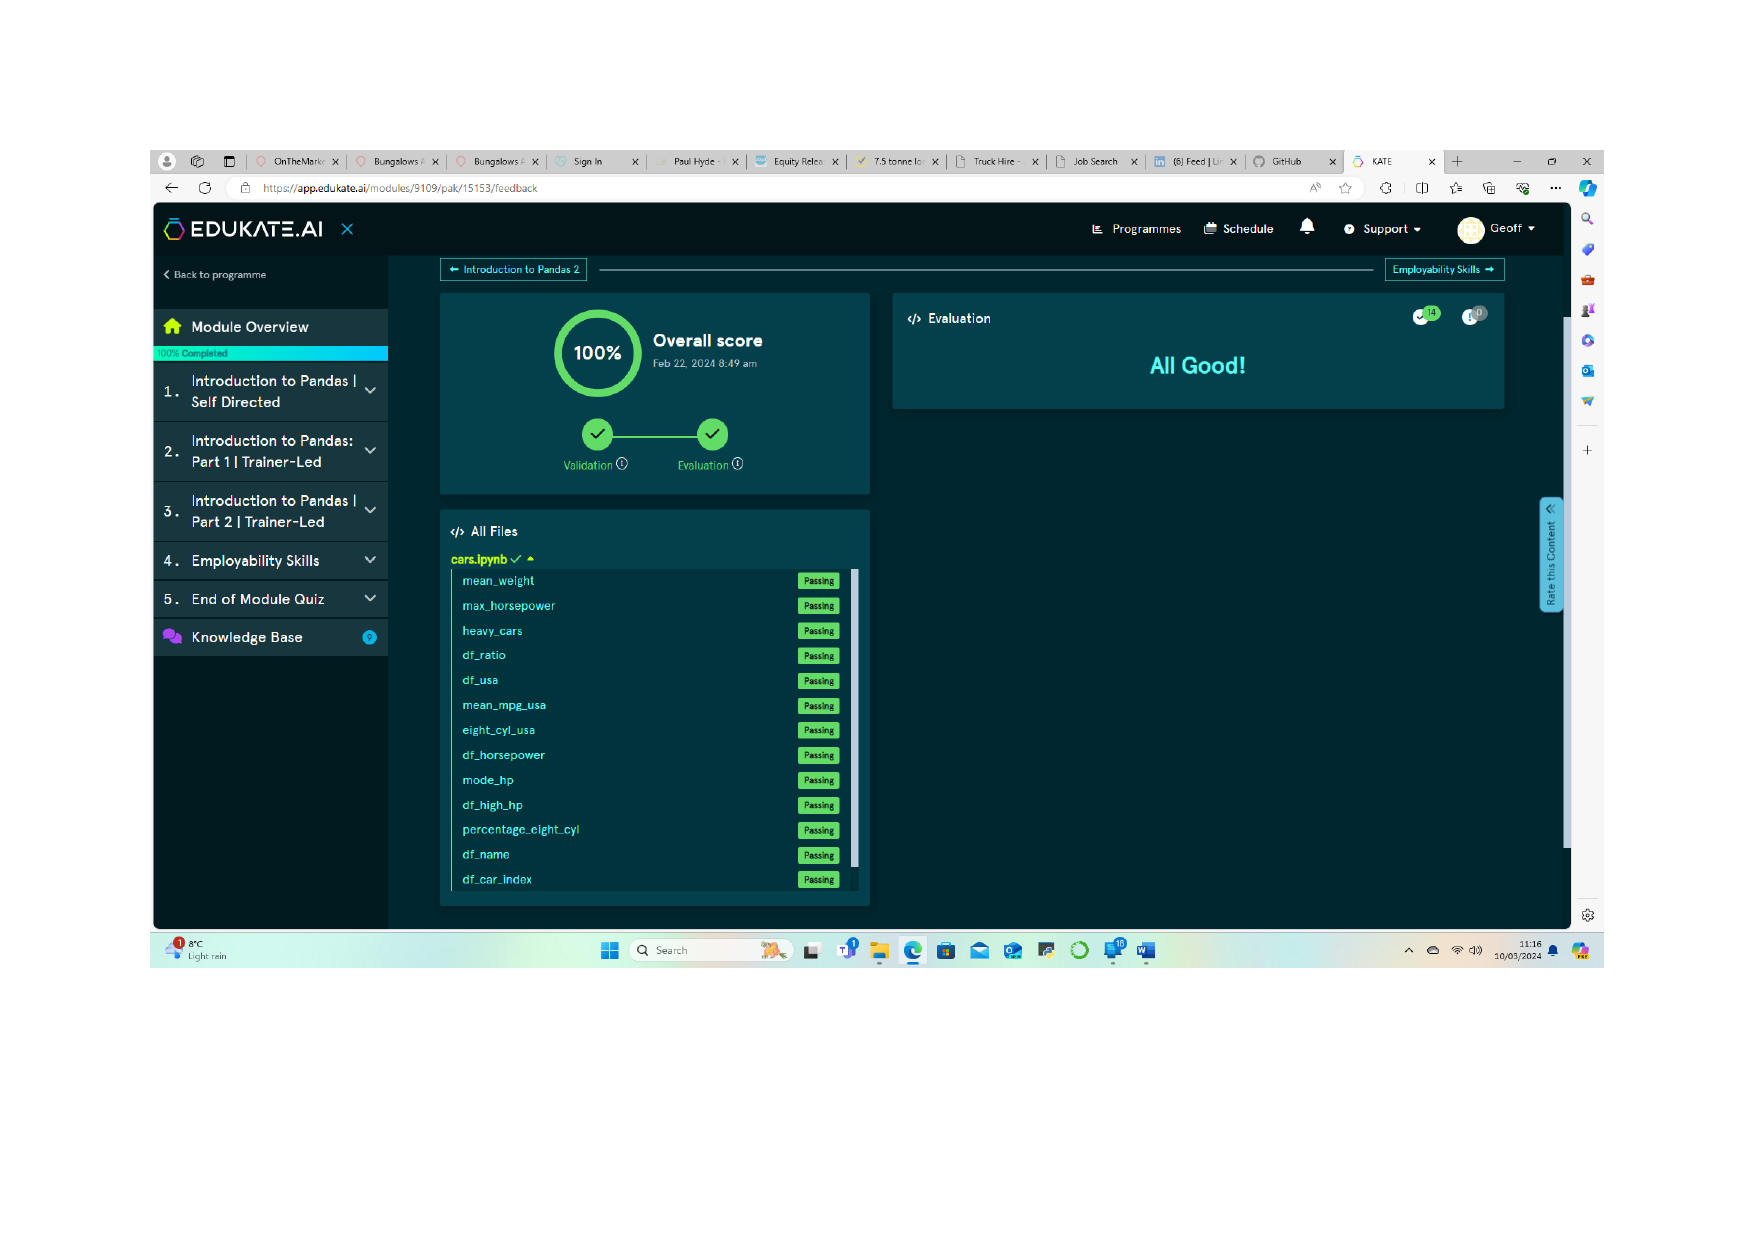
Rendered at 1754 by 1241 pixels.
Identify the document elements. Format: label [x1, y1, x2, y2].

picture [150, 150, 1604, 968]
